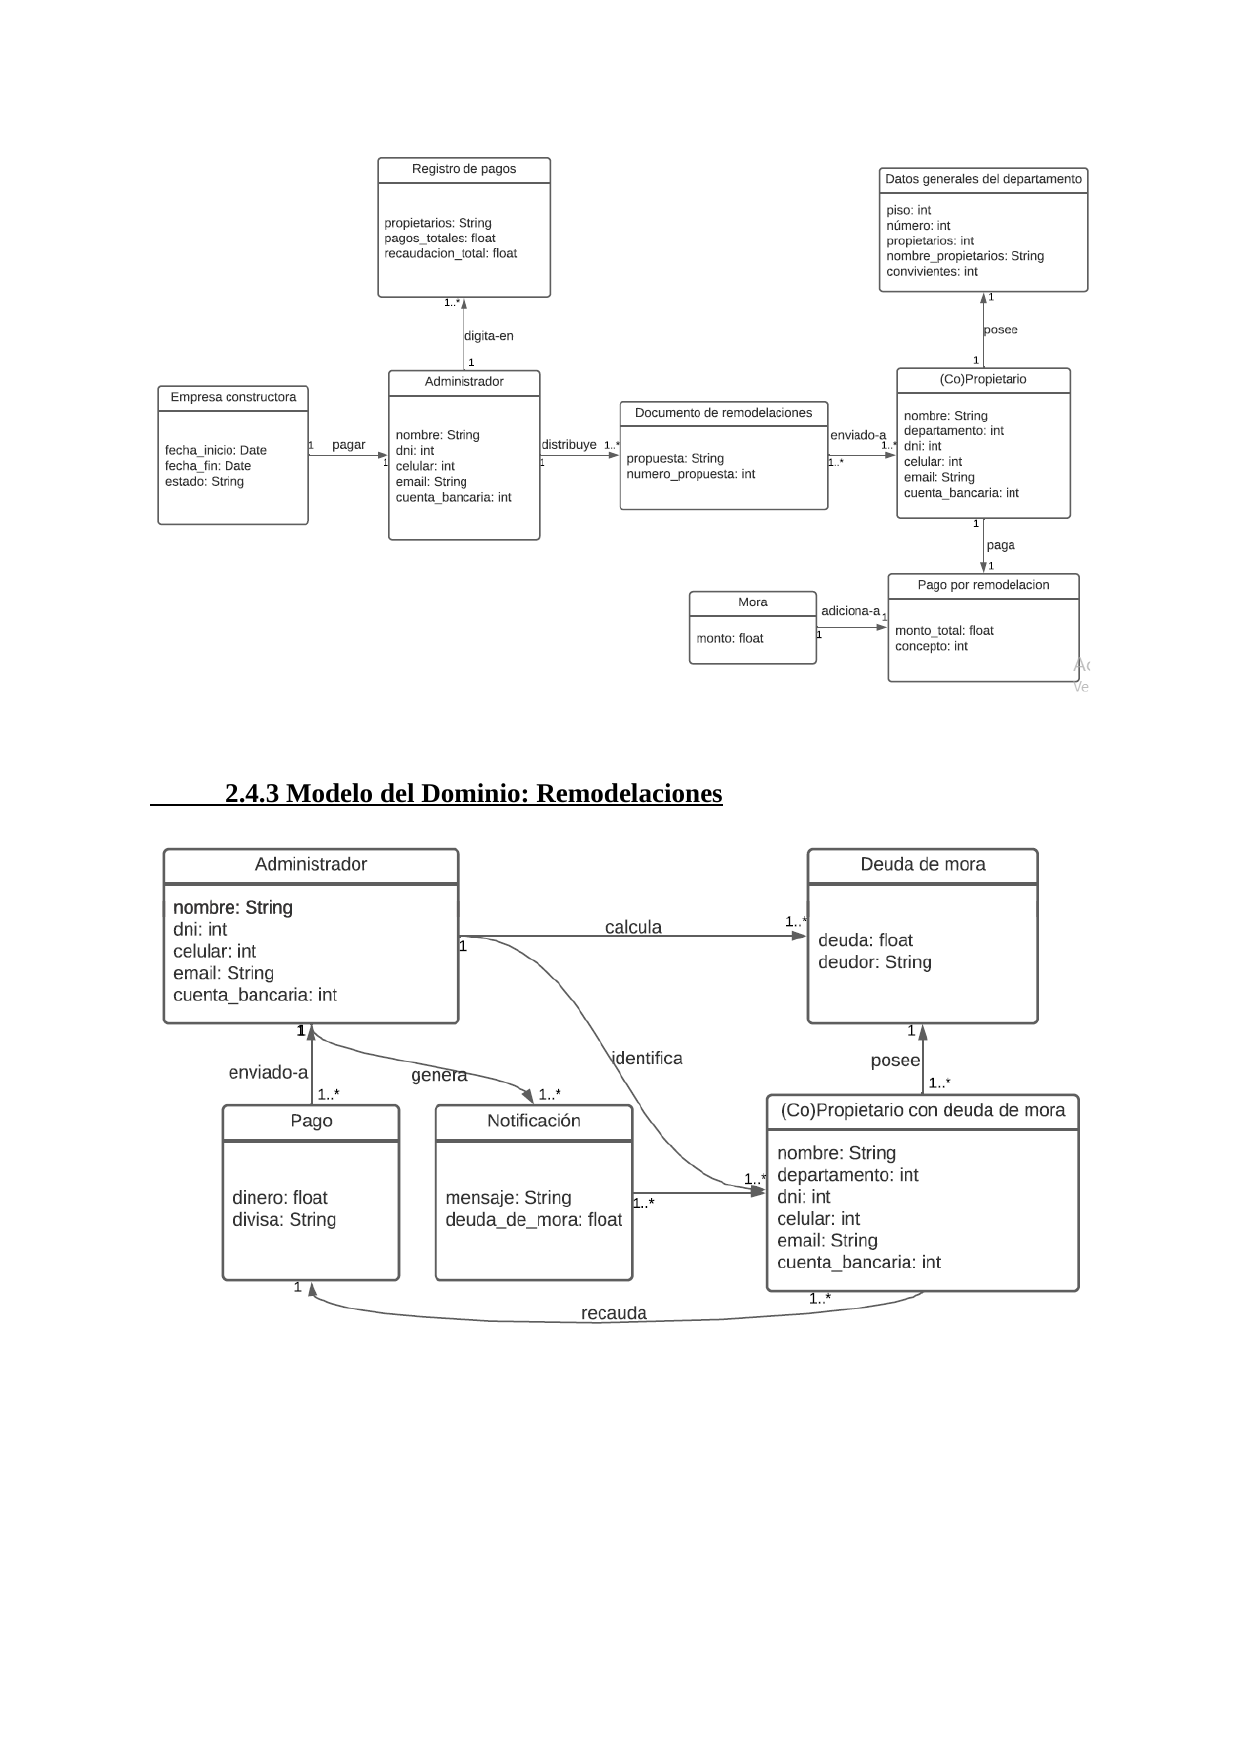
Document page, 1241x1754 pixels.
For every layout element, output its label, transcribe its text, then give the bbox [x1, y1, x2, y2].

text 2.4.3 Modelo del Dominio: Remodelaciones [150, 777, 1090, 808]
picture [150, 150, 1091, 692]
picture [150, 836, 1091, 1329]
